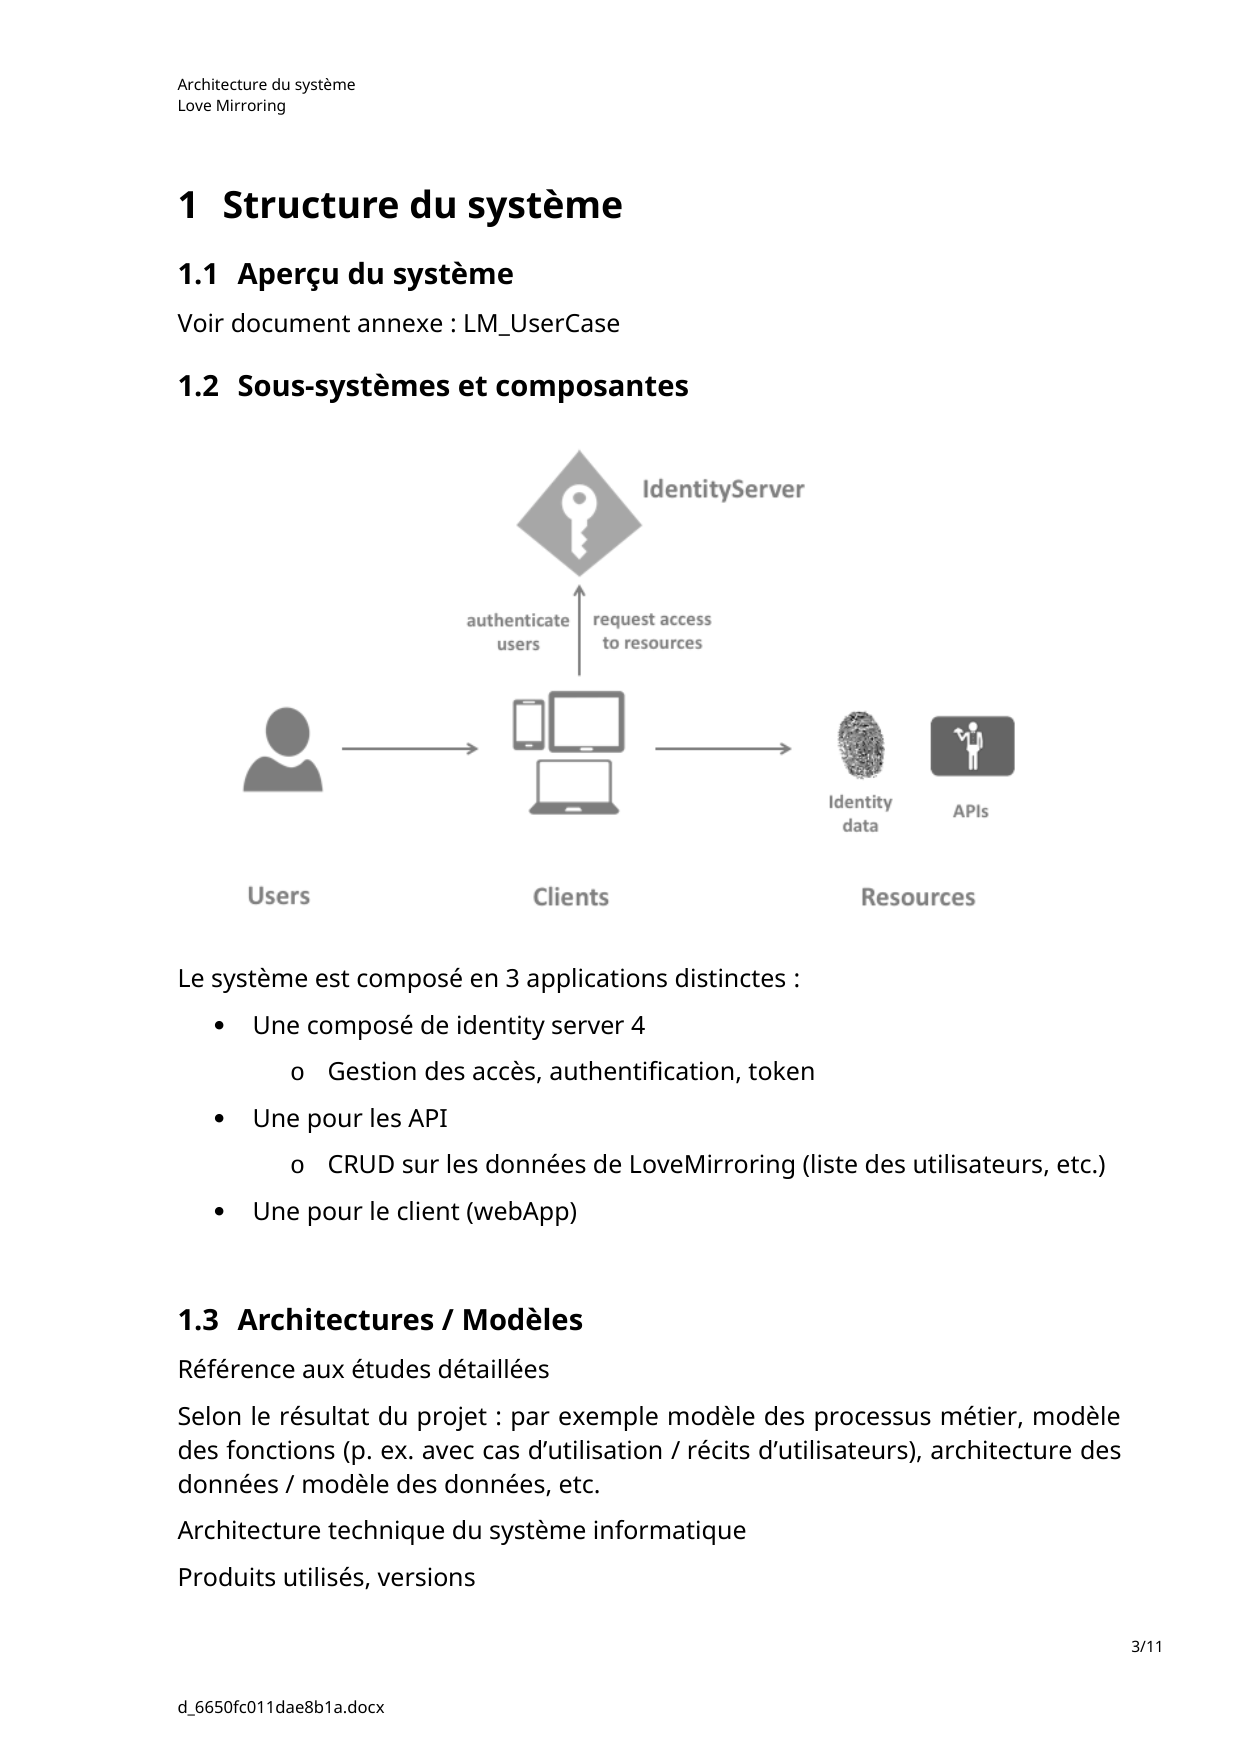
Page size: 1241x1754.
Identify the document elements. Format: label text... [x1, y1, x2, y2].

text Selon le résultat du projet : par exemple modèle des processus métier, modèle des fonctions (p. ex. avec cas d’utilisation / récits d’utilisateurs), architecture des données / modèle des données, etc. [177, 1398, 1122, 1501]
picture [177, 417, 1121, 949]
text Le système est composé en 3 applications distinctes : [177, 961, 1122, 995]
list Une composé de identity server 4 [215, 1007, 1122, 1041]
list Une pour le client (webApp) [215, 1194, 1122, 1228]
text Référence aux études détaillées [177, 1352, 1122, 1386]
subtitle Architectures / Modèles [177, 1299, 1122, 1339]
text Architecture technique du système informatique [177, 1513, 1122, 1547]
list CRUD sur les données de LoveMirroring (liste des utilisateurs, etc.) [290, 1147, 1122, 1181]
subtitle Aperçu du système [177, 253, 1122, 293]
subtitle Structure du système [177, 178, 1122, 228]
list Une pour les API [215, 1101, 1122, 1135]
text Produits utilisés, versions [177, 1559, 1122, 1594]
subtitle Sous-systèmes et composantes [177, 365, 1122, 404]
list Gestion des accès, authentification, token [290, 1054, 1122, 1088]
text Voir document annexe : LM_UserCase [177, 306, 1122, 340]
